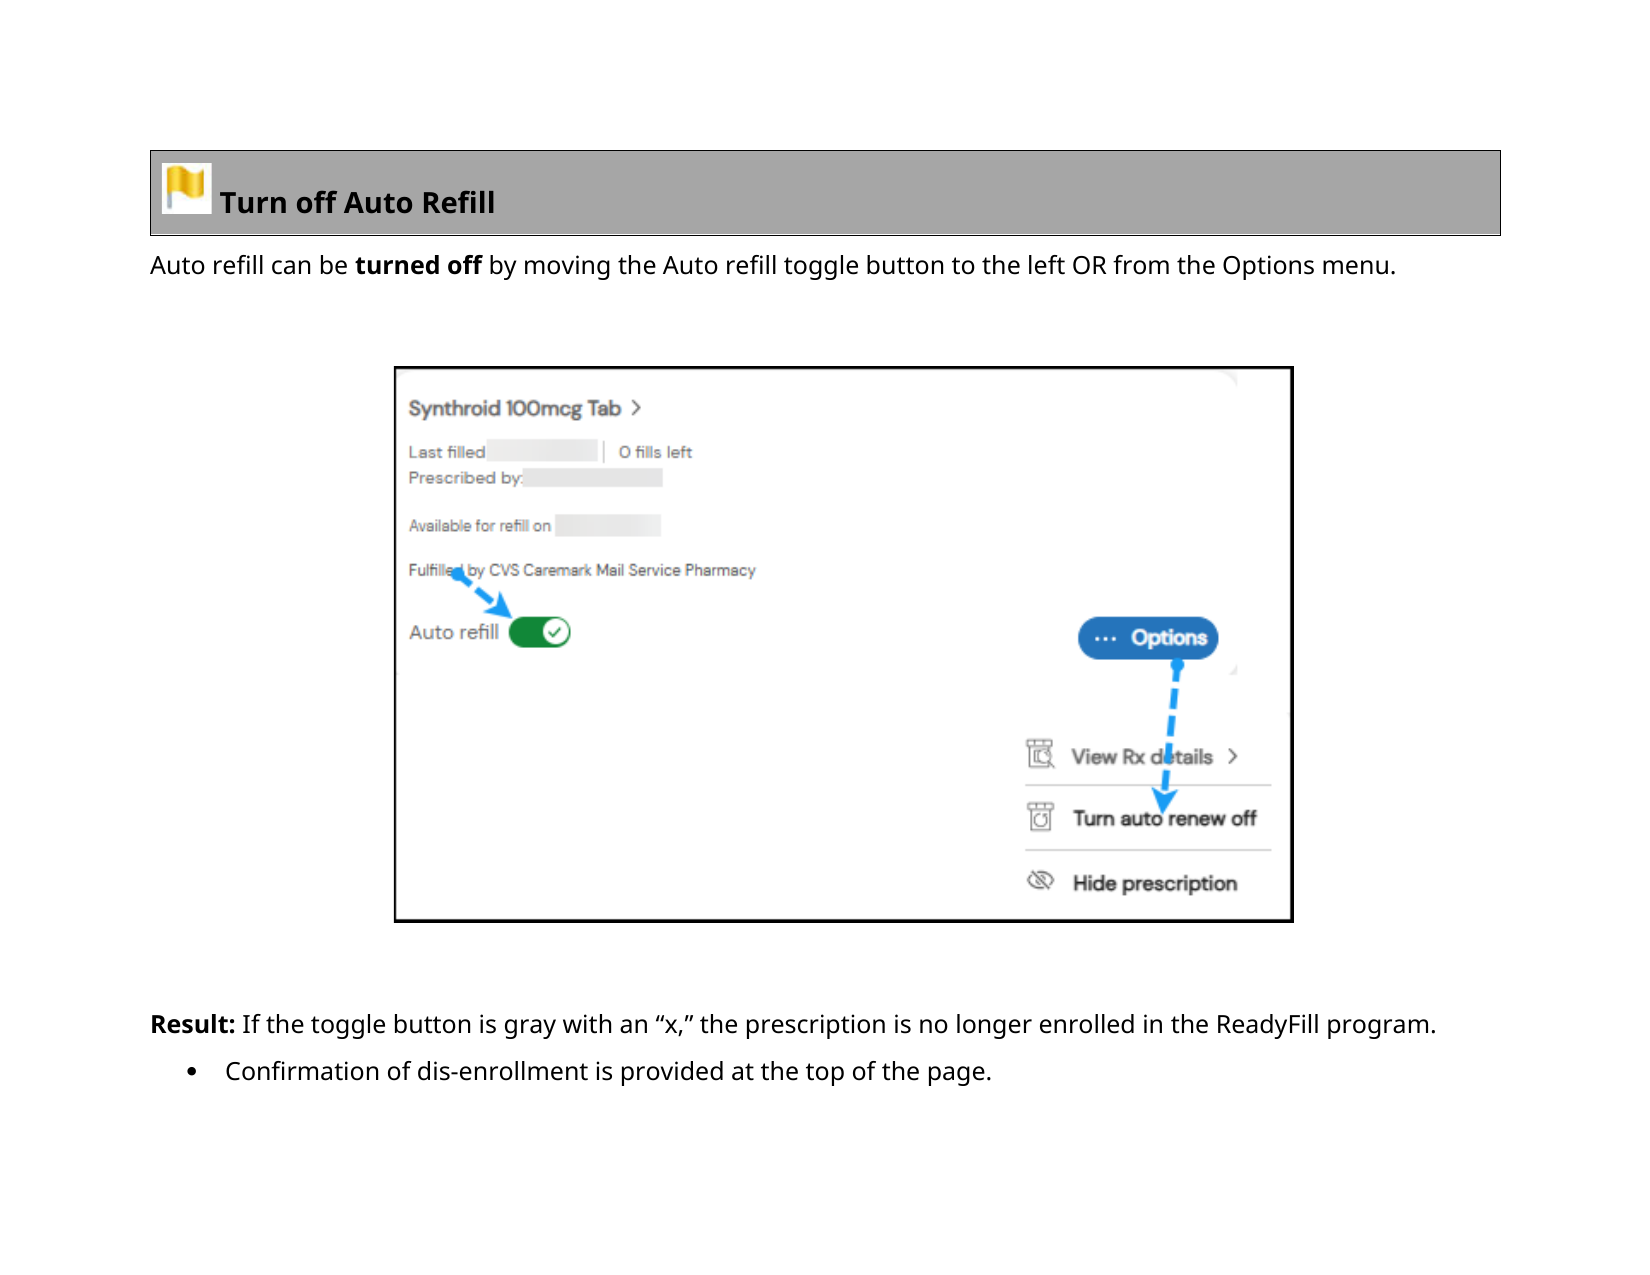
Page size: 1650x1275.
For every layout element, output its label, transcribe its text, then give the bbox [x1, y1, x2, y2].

picture [161, 163, 212, 214]
picture [393, 366, 1294, 923]
table_header Turn off Auto Refill [151, 151, 1500, 234]
list Confirmation of dis-enrollment is provided at the top of the page. [187, 1053, 1500, 1088]
text Result: If the toggle button is gray with an “x,” the prescription is no longer enrolled in the ReadyFill program. [150, 1007, 1500, 1041]
text Auto refill can be turned off by moving the Auto refill toggle button to the left OR from the Options menu. [150, 248, 1500, 282]
